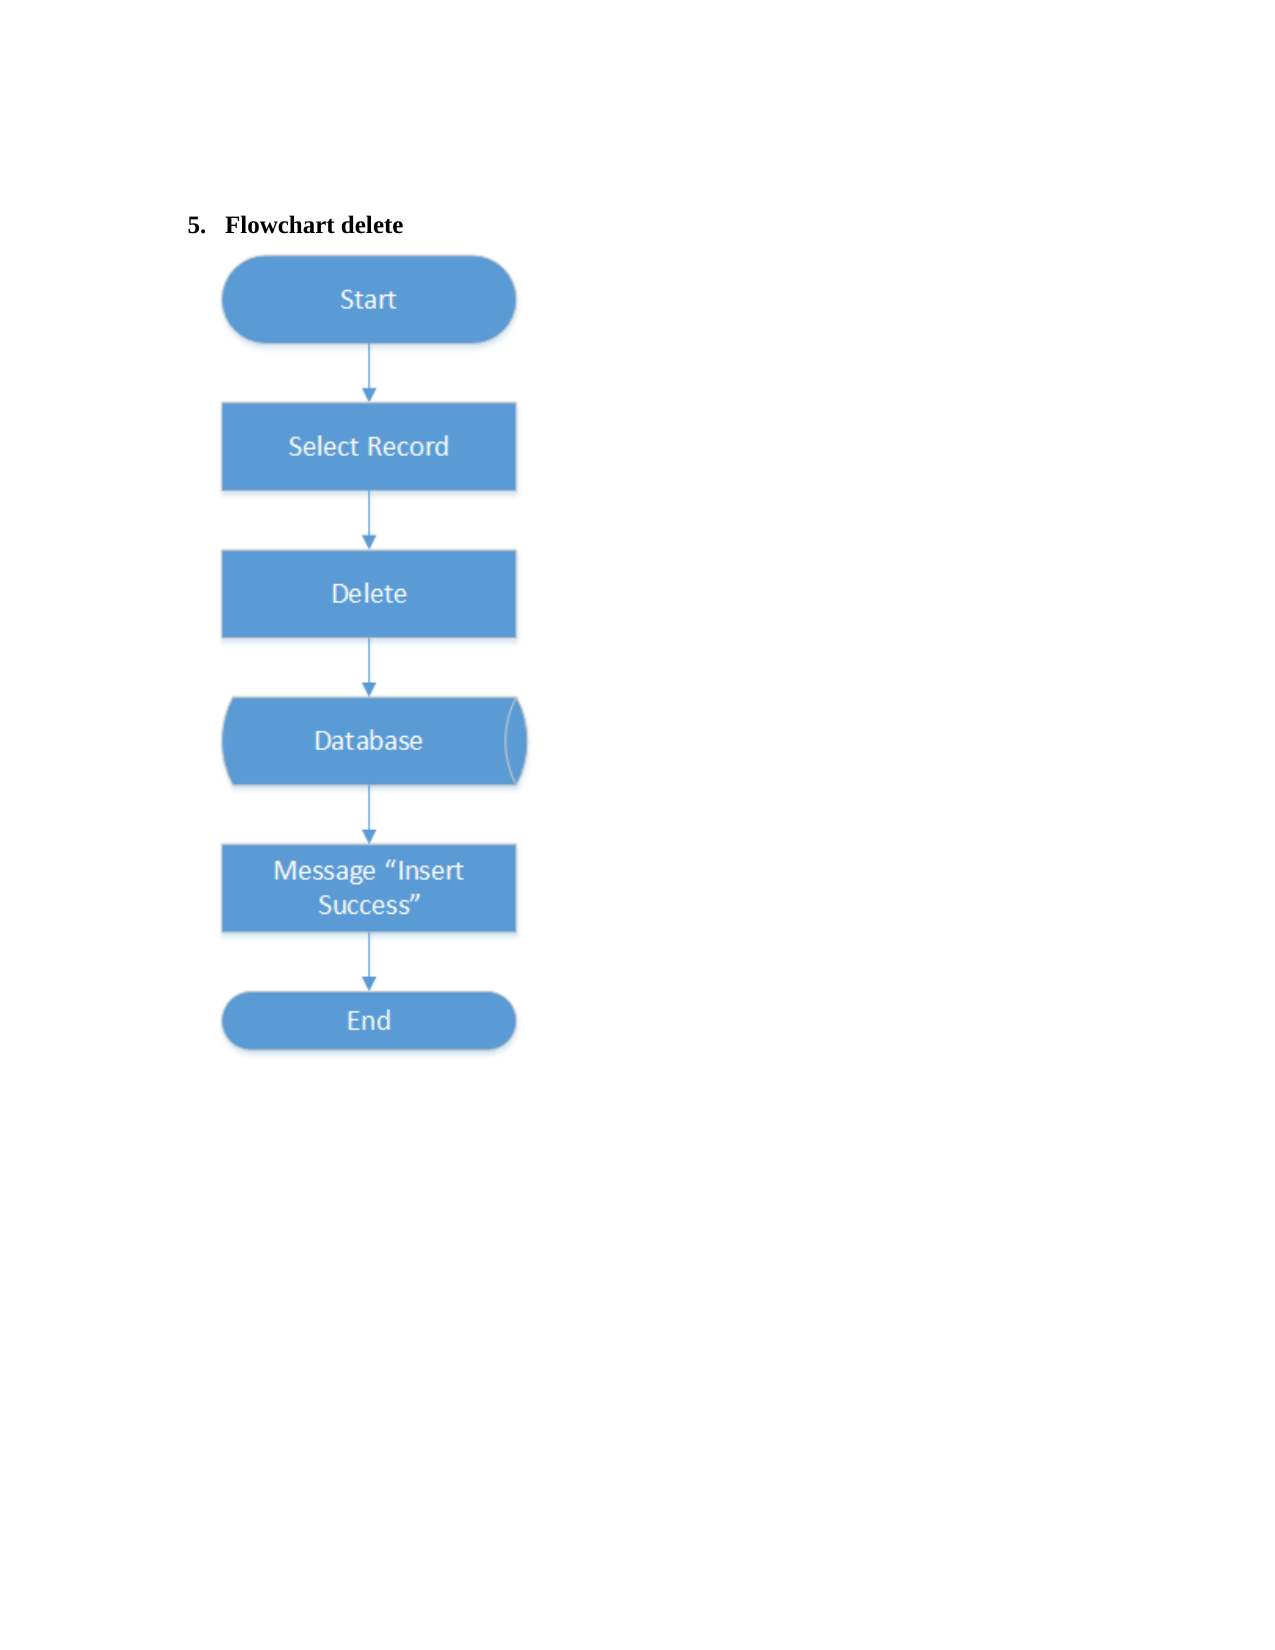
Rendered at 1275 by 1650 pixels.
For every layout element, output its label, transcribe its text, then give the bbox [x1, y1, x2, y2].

picture [215, 251, 536, 1063]
table_header Flowchart delete [139, 210, 612, 252]
table_cell [139, 252, 612, 1092]
